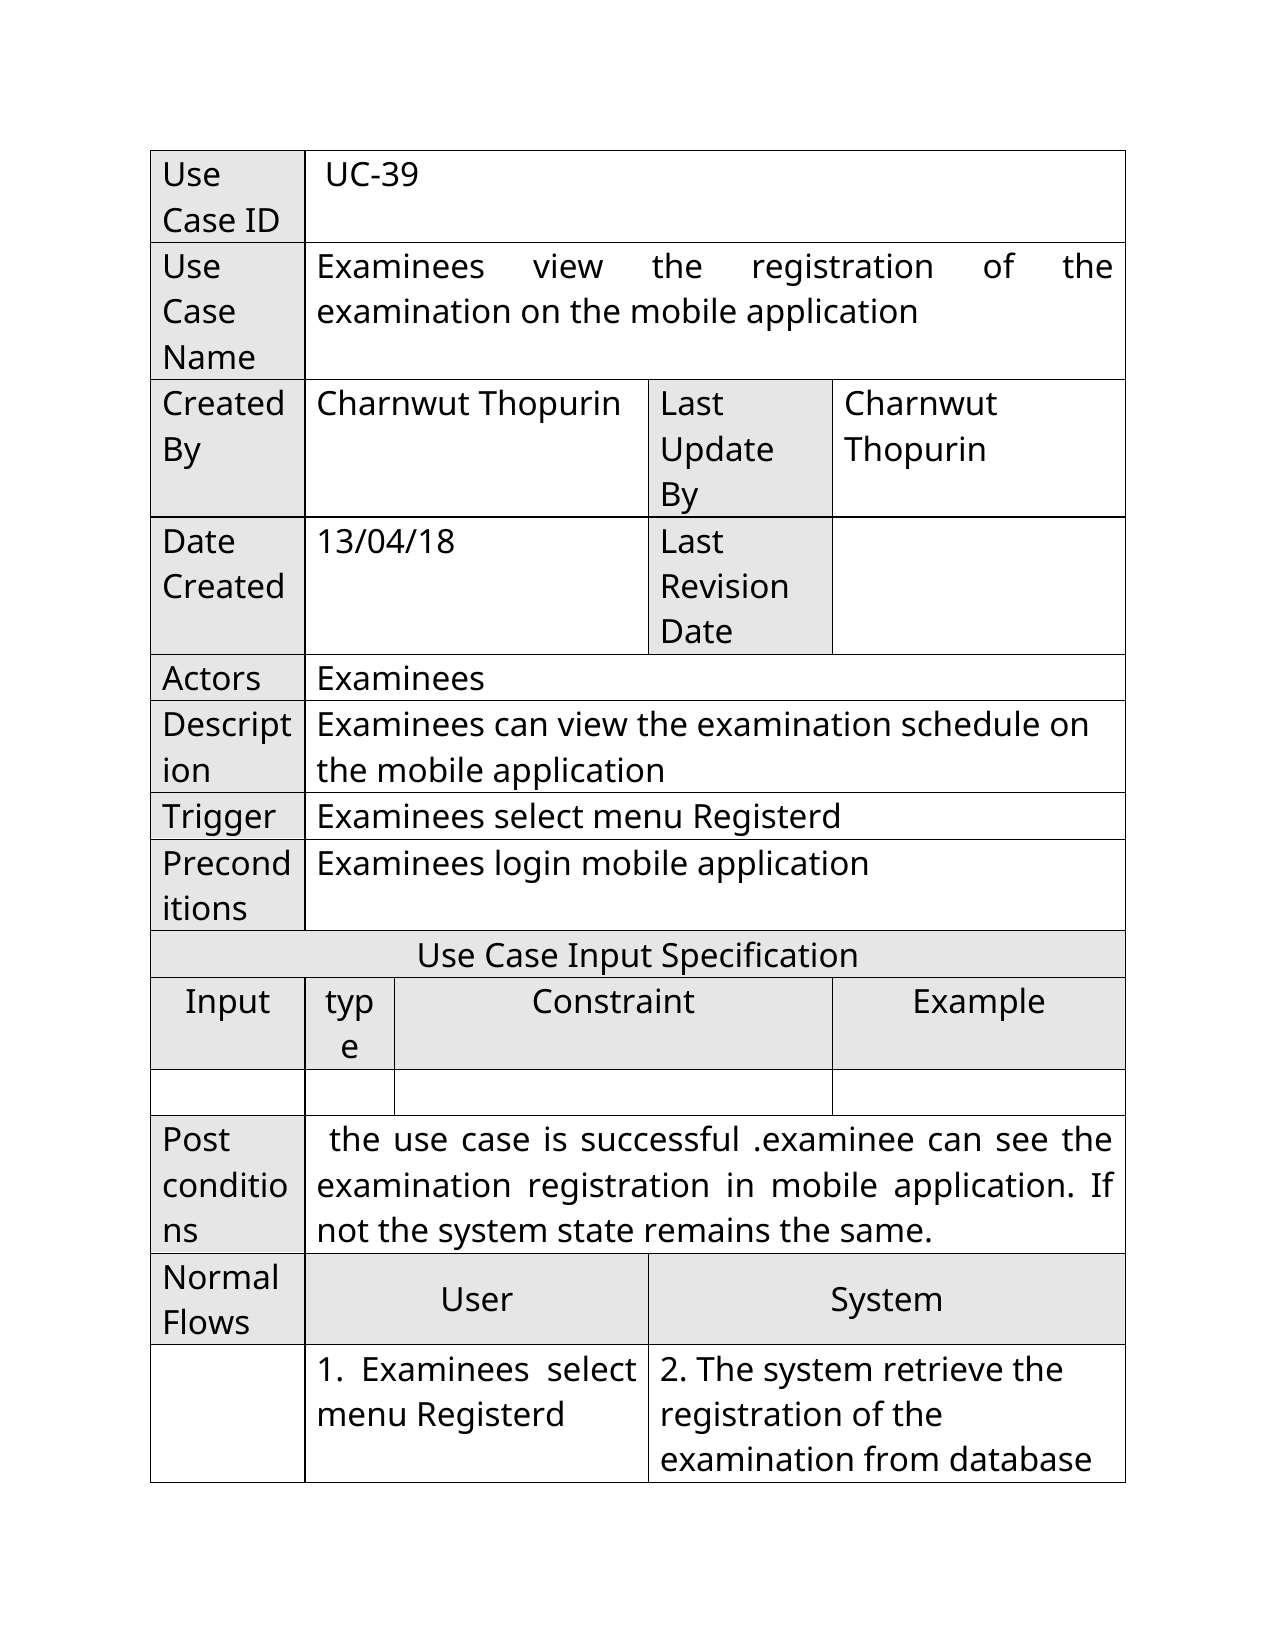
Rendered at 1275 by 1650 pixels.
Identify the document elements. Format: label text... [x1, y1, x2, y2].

table_cell Actors [151, 655, 304, 700]
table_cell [306, 1345, 648, 1482]
table_cell Use Case Name [151, 243, 304, 379]
table_cell Use Case Input Specification [151, 931, 1125, 977]
table_cell [395, 1070, 832, 1115]
table_cell Preconditions [151, 840, 304, 930]
table_cell Normal Flows [151, 1254, 304, 1344]
table_cell [151, 1345, 304, 1482]
table_cell Input [151, 978, 304, 1069]
table_cell Created By [151, 380, 304, 516]
table_cell Examinees login mobile application [306, 840, 1125, 930]
table_cell Examinees view the registration of the examination on the mobile application [306, 243, 1125, 379]
table_cell System [649, 1254, 1125, 1344]
table_cell [306, 1070, 394, 1115]
table_cell Charnwut Thopurin [833, 380, 1125, 516]
table_cell the use case is successful .examinee can see the examination registration in mobile application. If not the system state remains the same. [306, 1116, 1125, 1252]
table_cell Examinees [306, 655, 1125, 700]
table_cell Description [151, 701, 304, 792]
table_cell [833, 518, 1125, 654]
table_cell Examinees can view the examination schedule on the mobile application [306, 701, 1125, 792]
table_cell [833, 1070, 1125, 1115]
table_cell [649, 1345, 1125, 1482]
table_cell Last Update By [649, 380, 832, 516]
table_cell Last Revision Date [649, 518, 832, 654]
table_cell Examinees select menu Registerd [306, 793, 1125, 838]
table_cell type [306, 978, 394, 1069]
table_cell Charnwut Thopurin [306, 380, 648, 516]
table_cell Constraint [395, 978, 832, 1069]
table_cell Post conditions [151, 1116, 304, 1252]
table_cell Trigger [151, 793, 304, 838]
table_cell 13/04/18 [306, 518, 648, 654]
table_cell User [306, 1254, 648, 1344]
table_cell Example [833, 978, 1125, 1069]
table_cell Date Created [151, 518, 304, 654]
table_header UC-39 [306, 151, 1125, 242]
table_header Use Case ID [151, 151, 304, 242]
table_cell [151, 1070, 304, 1115]
